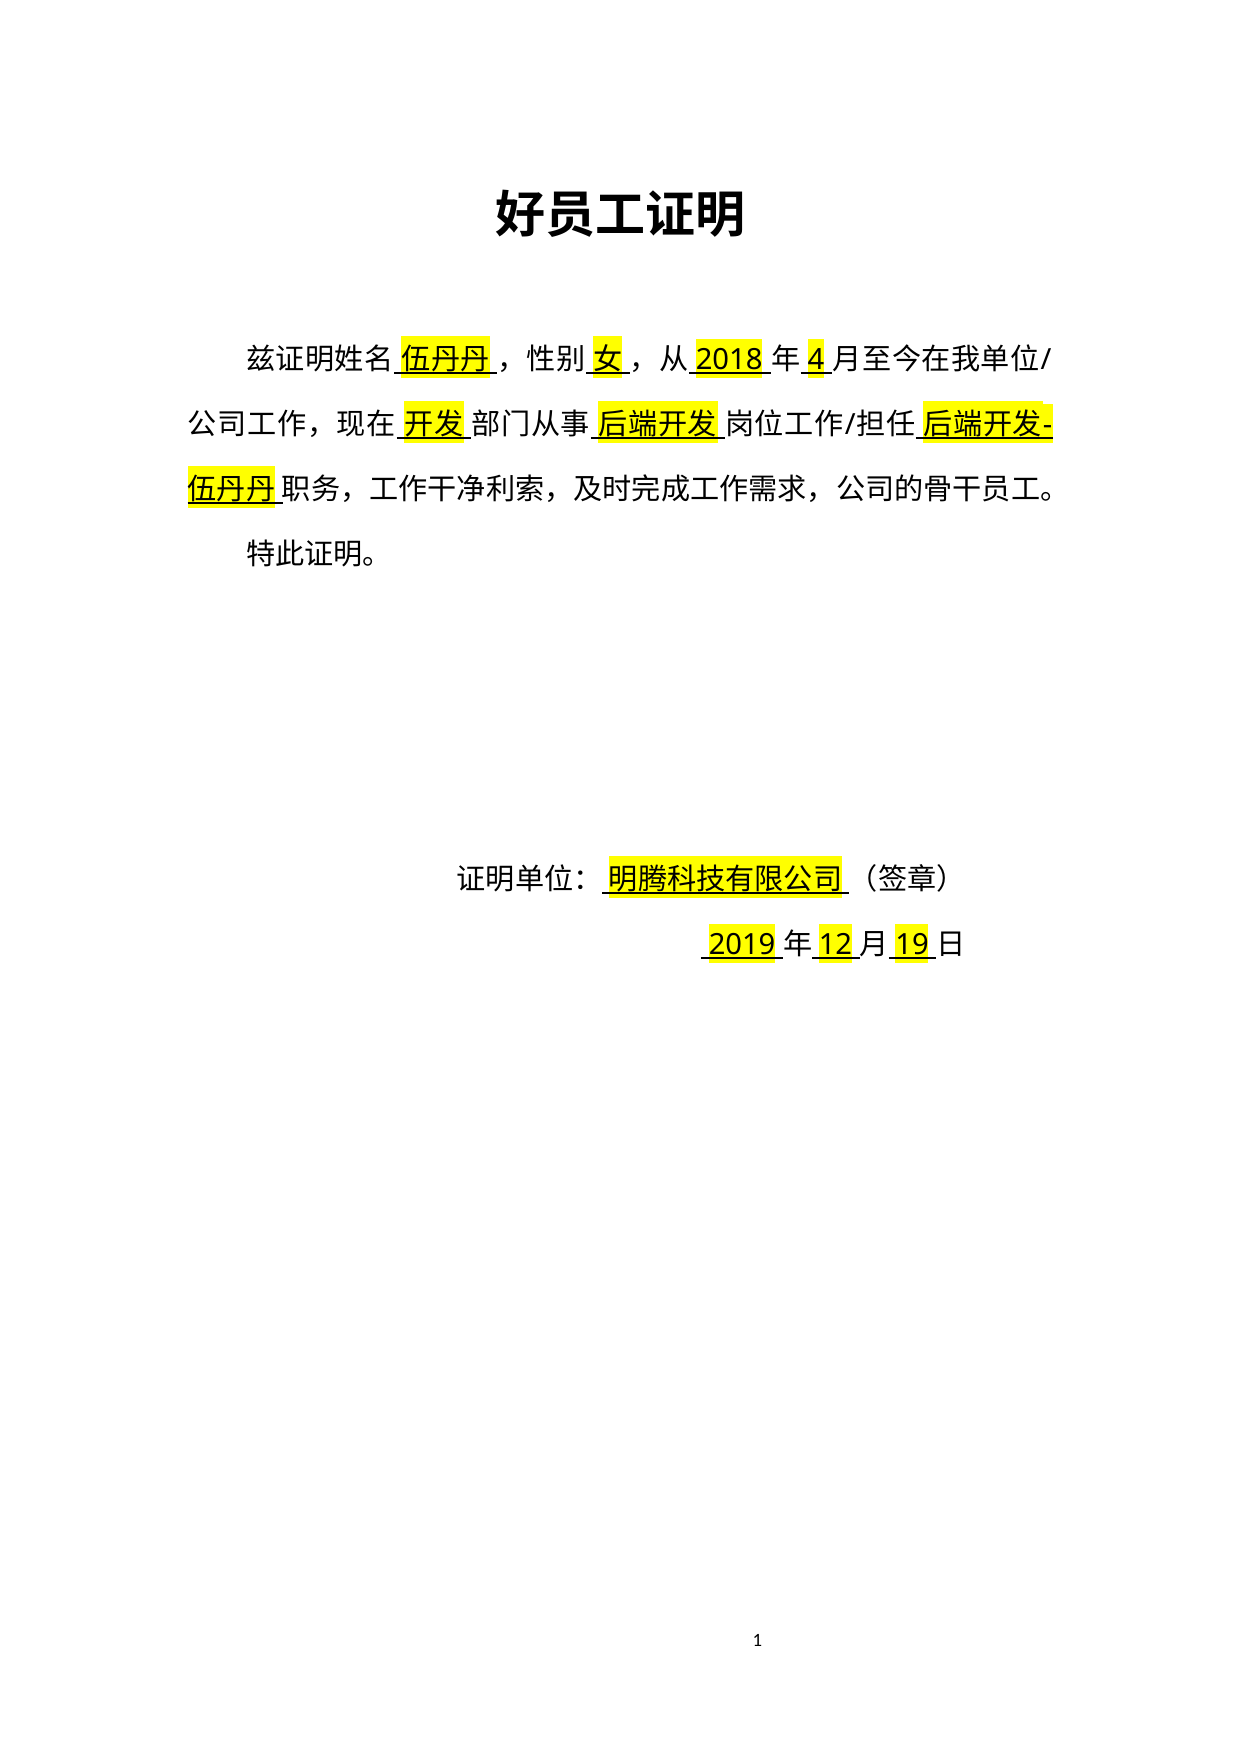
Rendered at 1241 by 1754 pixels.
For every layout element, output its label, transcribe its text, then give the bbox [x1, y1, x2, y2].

text 2019 年 12 月 19 日 [187, 909, 965, 974]
text 证明单位： 明腾科技有限公司 （签章） [187, 844, 965, 909]
text 好员工证明 [187, 162, 1053, 259]
text 特此证明。 [187, 519, 1053, 584]
text 兹证明姓名 伍丹丹 ，性别 女 ，从 2018 年 4 月至今在我单位/公司工作，现在 开发 部门从事 后端开发 岗位工作/担任 后端开发-伍丹丹 职务，工作干净利索，及时完成工作需求，公司的骨干员工。 [187, 324, 1053, 519]
